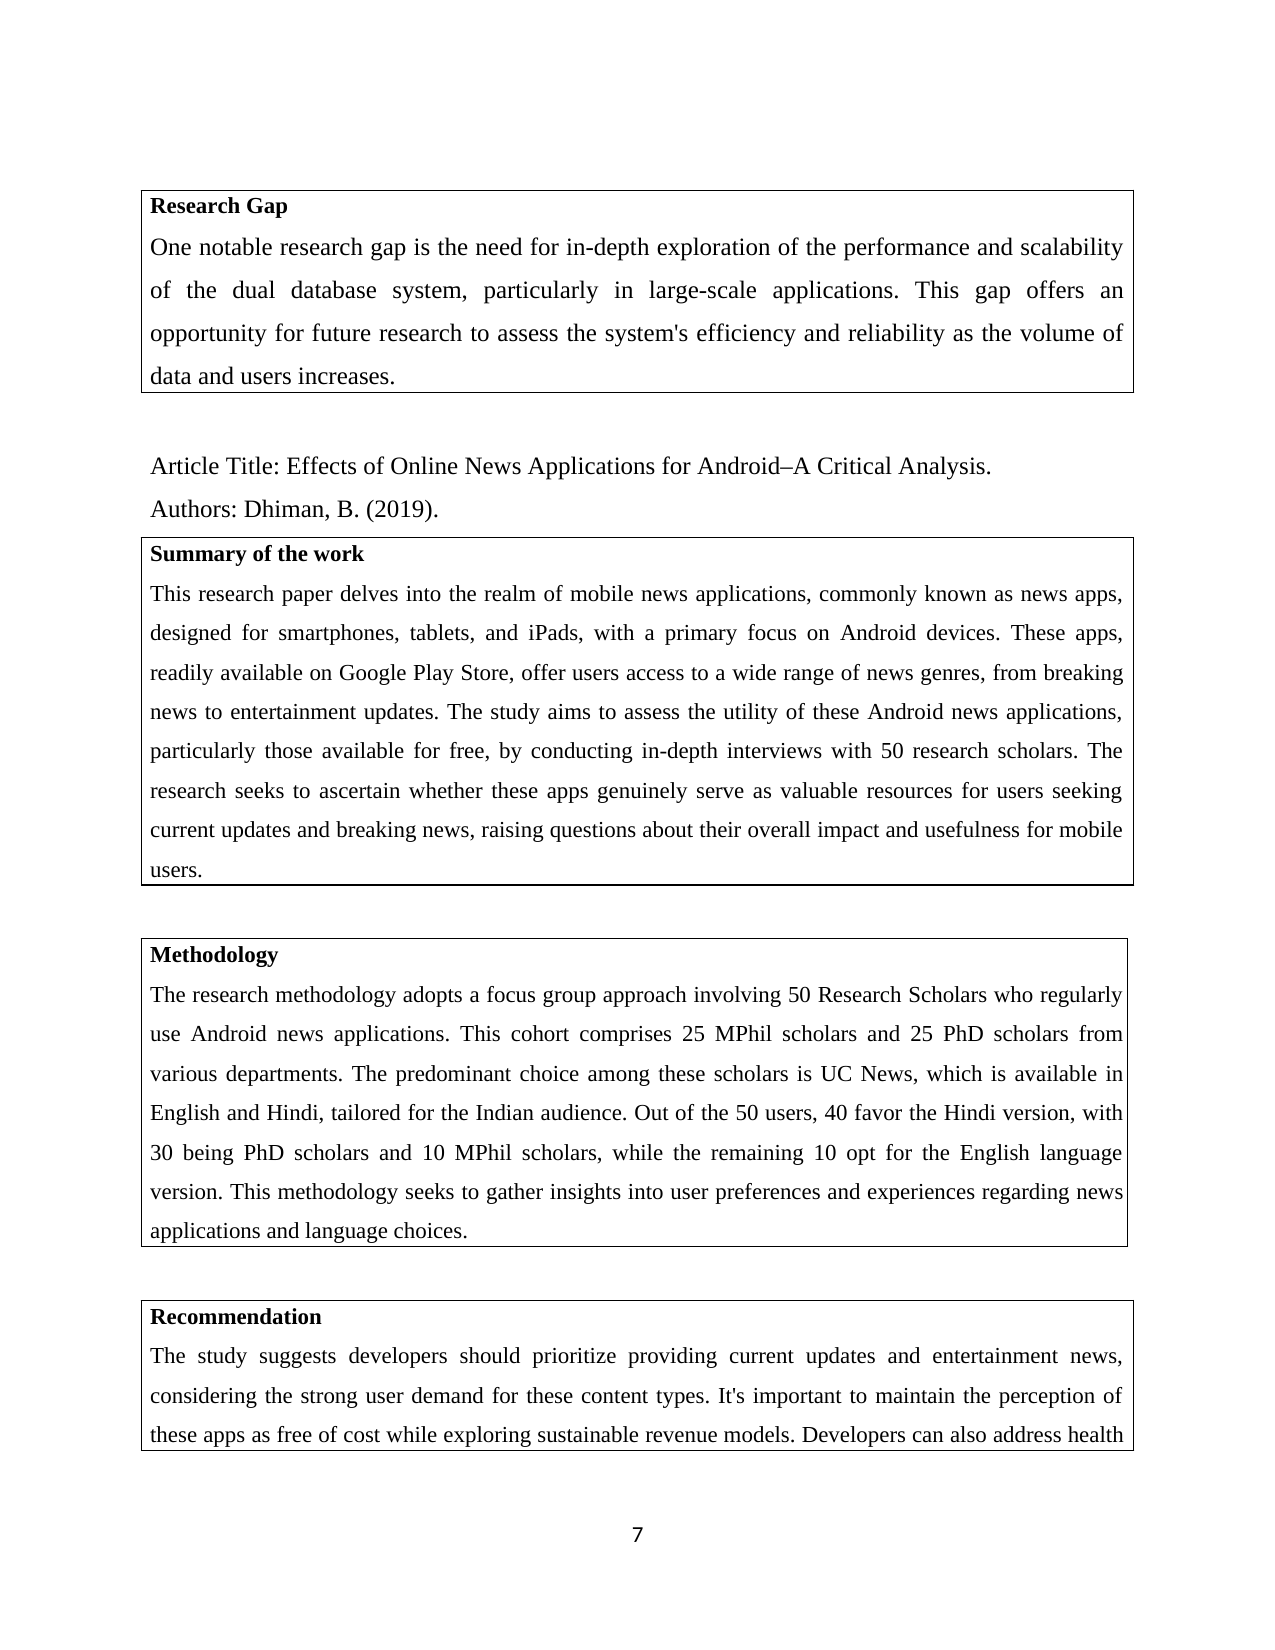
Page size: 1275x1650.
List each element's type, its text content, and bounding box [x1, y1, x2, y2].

text One notable research gap is the need for in-depth exploration of the performance and scalability of the dual database system, particularly in large-scale applications. This gap offers an opportunity for future research to assess the system's efficiency and reliability as the volume of data and users increases. [142, 229, 1133, 392]
text The research methodology adopts a focus group approach involving 50 Research Scholars who regularly use Android news applications. This cohort comprises 25 MPhil scholars and 25 PhD scholars from various departments. The predominant choice among these scholars is UC News, which is available in English and Hindi, tailored for the Indian audience. Out of the 50 users, 40 favor the Hindi version, with 30 being PhD scholars and 10 MPhil scholars, while the remaining 10 opt for the English language version. This methodology seeks to gather insights into user preferences and experiences regarding news applications and language choices. [142, 978, 1127, 1246]
text Article Title: Effects of Online News Applications for Android–A Critical Analysis. [150, 451, 1125, 479]
text This research paper delves into the realm of mobile news applications, commonly known as news apps, designed for smartphones, tablets, and iPads, with a primary focus on Android devices. These apps, readily available on Google Play Store, offer users access to a wide range of news genres, from breaking news to entertainment updates. The study aims to assess the utility of these Android news applications, particularly those available for free, by conducting in-depth interviews with 50 research scholars. The research seeks to ascertain whether these apps genuinely serve as valuable resources for users seeking current updates and breaking news, raising questions about their overall impact and usefulness for mobile users. [142, 577, 1133, 884]
text Recommendation [142, 1301, 1133, 1329]
text Summary of the work [142, 538, 1133, 567]
text Authors: Dhiman, B. (2019). [150, 494, 1125, 523]
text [142, 1339, 1133, 1450]
text Methodology [142, 939, 1127, 968]
text Research Gap [142, 191, 1133, 219]
